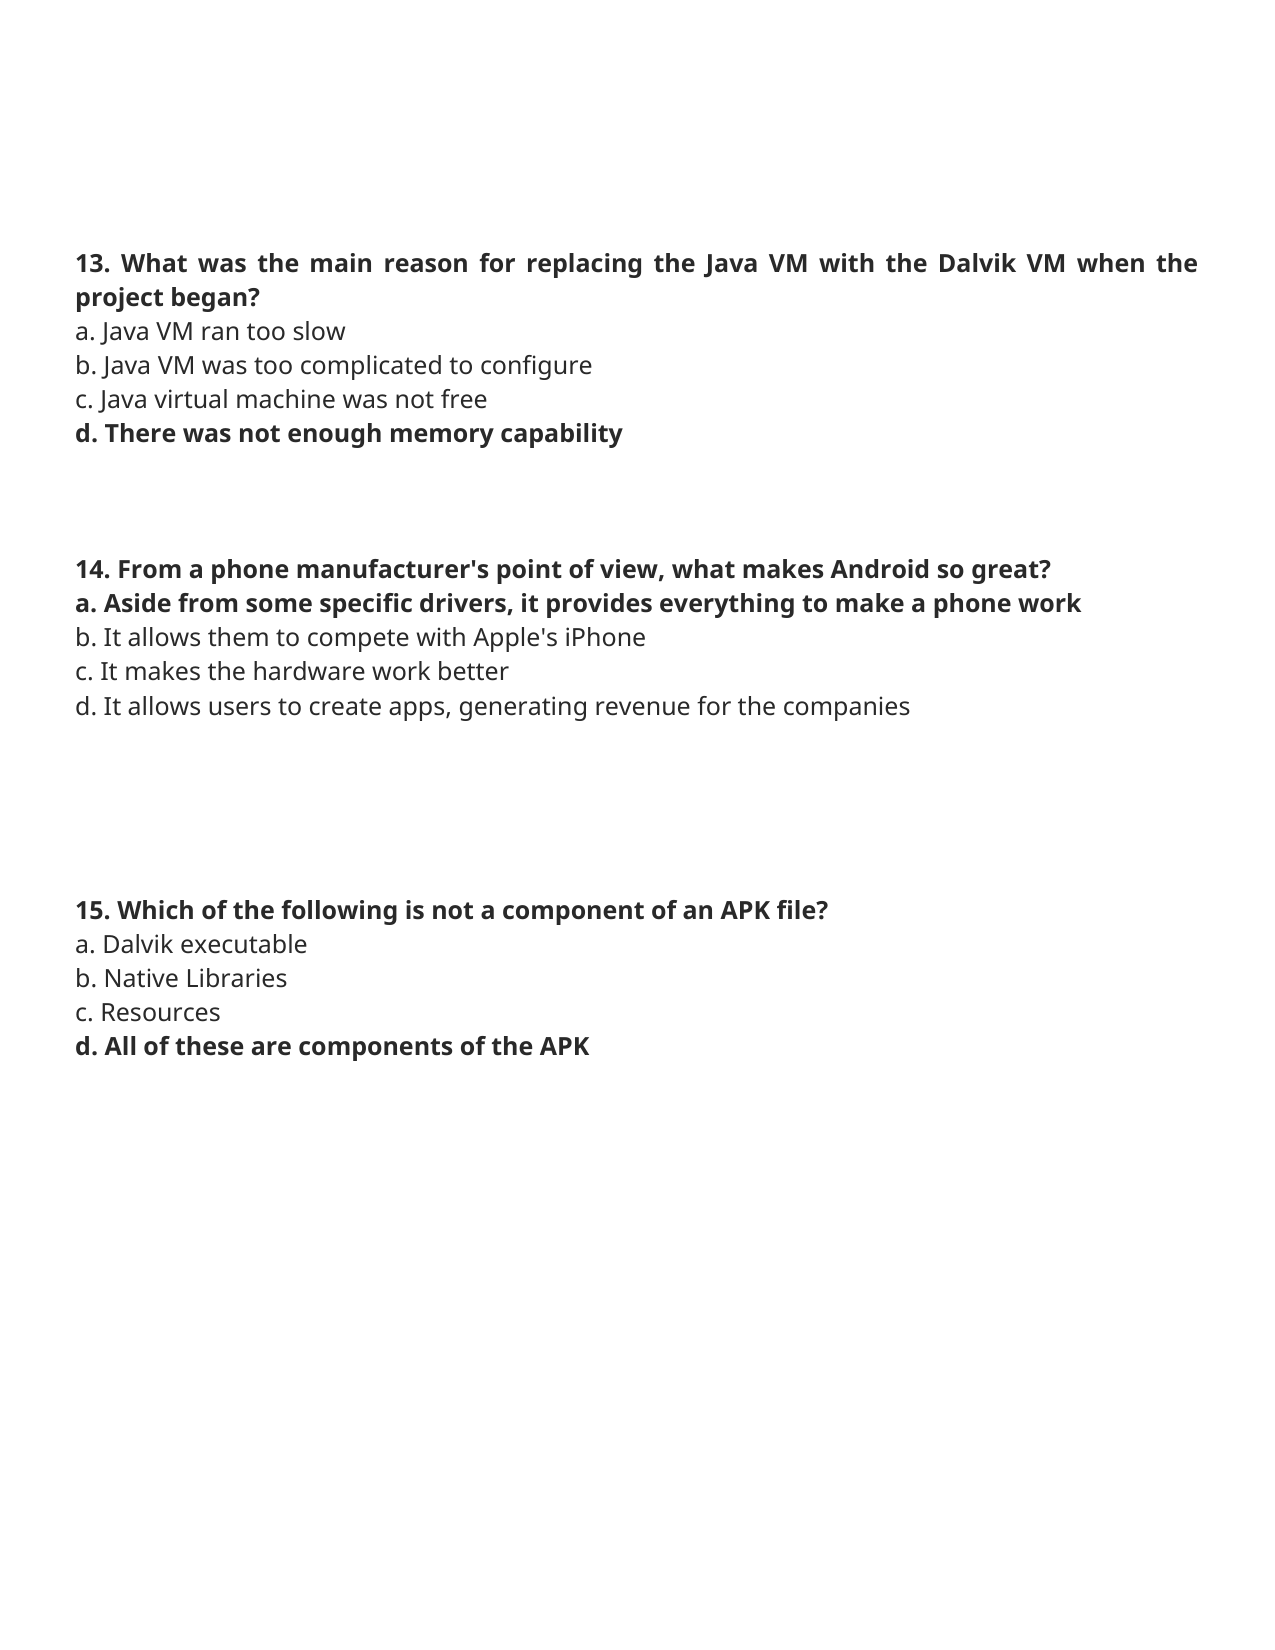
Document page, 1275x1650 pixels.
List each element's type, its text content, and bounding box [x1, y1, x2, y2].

text d. All of these are components of the APK [75, 1029, 1200, 1063]
text d. It allows users to create apps, generating revenue for the companies [75, 688, 1200, 722]
text b. Native Libraries [75, 961, 1200, 995]
text c. Resources [75, 995, 1200, 1029]
text c. Java virtual machine was not free [75, 382, 1200, 416]
text b. It allows them to compete with Apple's iPhone [75, 620, 1200, 654]
text 13. What was the main reason for replacing the Java VM with the Dalvik VM when the project began? [75, 245, 1200, 313]
text a. Dalvik executable [75, 927, 1200, 961]
text a. Java VM ran too slow [75, 313, 1200, 347]
text c. It makes the hardware work better [75, 654, 1200, 688]
text d. There was not enough memory capability [75, 416, 1200, 450]
text 14. From a phone manufacturer's point of view, what makes Android so great? [75, 552, 1200, 586]
text b. Java VM was too complicated to configure [75, 347, 1200, 382]
text 15. Which of the following is not a component of an APK file? [75, 892, 1200, 927]
text a. Aside from some specific drivers, it provides everything to make a phone work [75, 586, 1200, 620]
